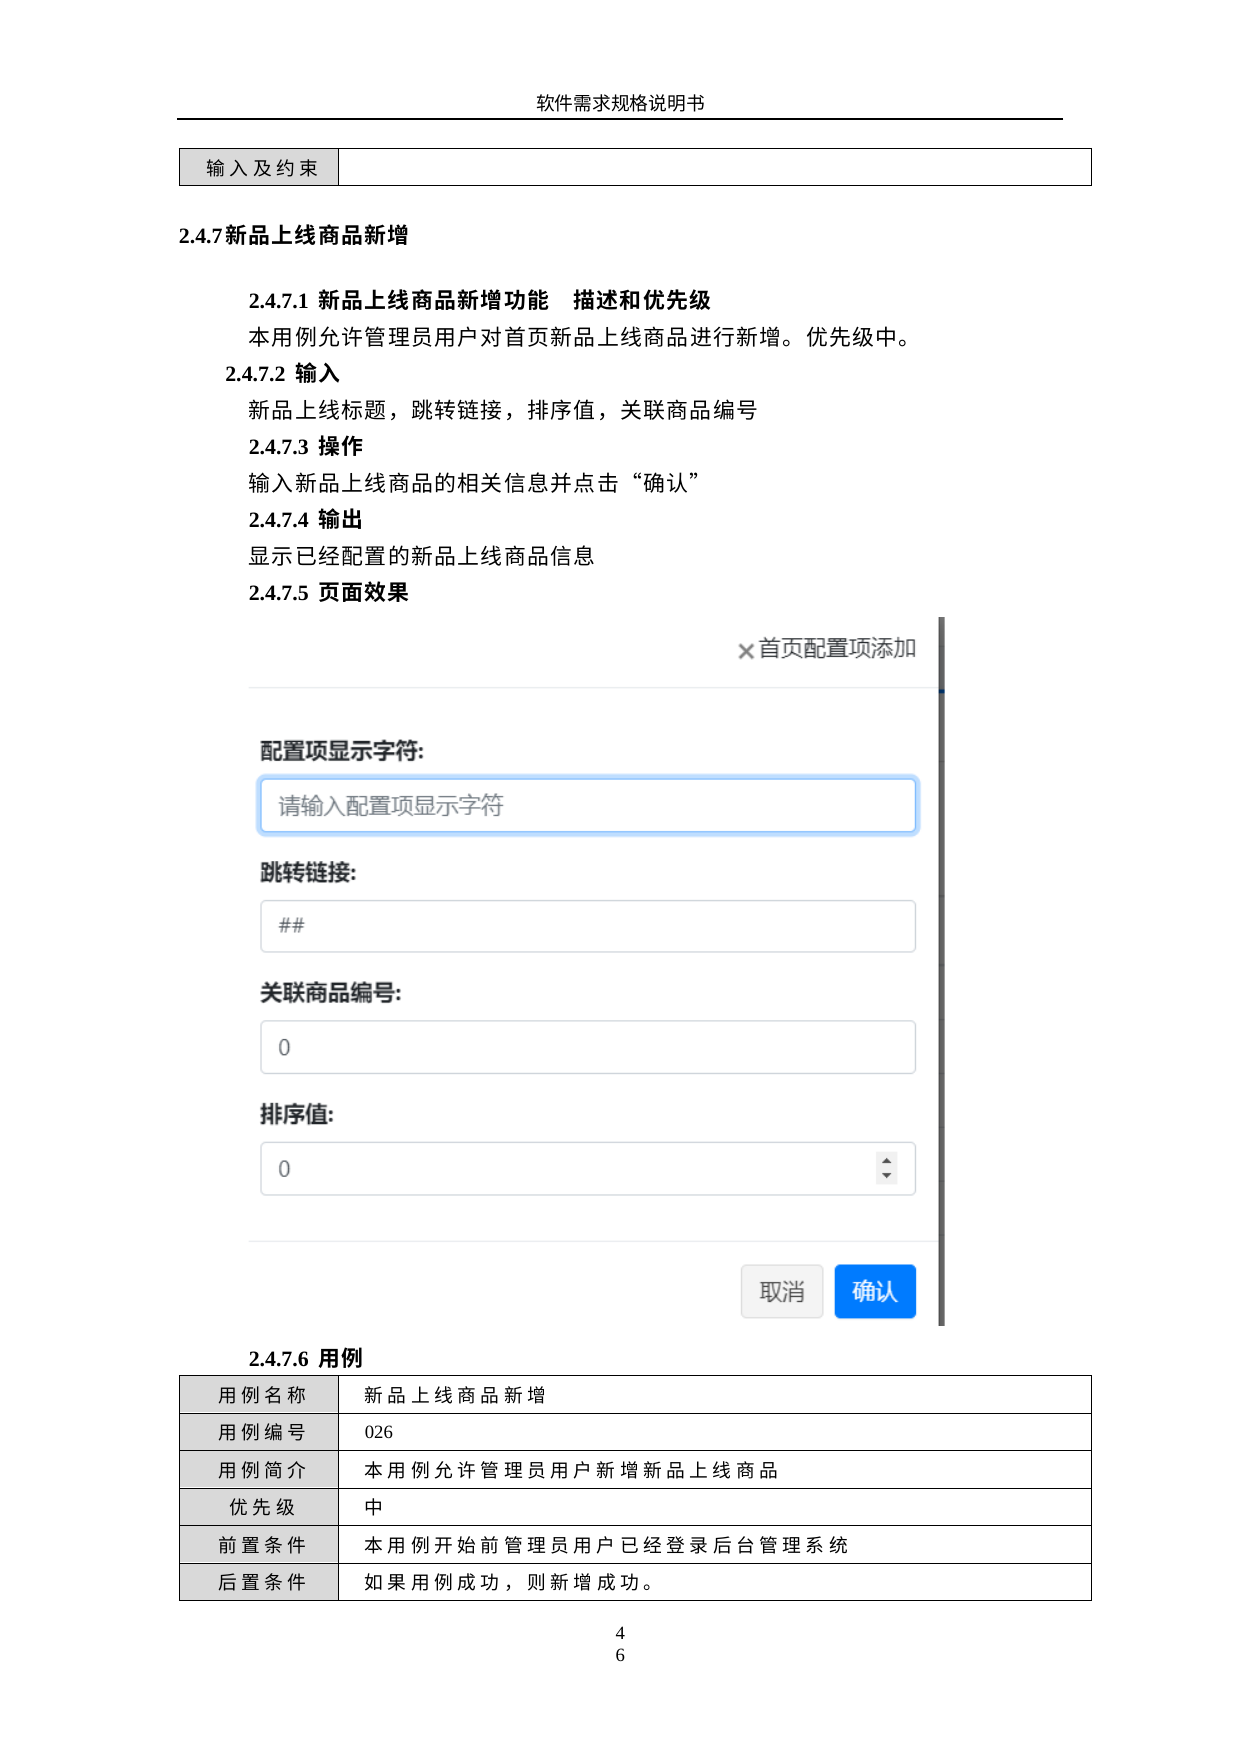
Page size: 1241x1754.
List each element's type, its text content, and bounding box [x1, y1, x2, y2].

table_cell 输入及约束 [180, 149, 338, 185]
text 显示已经配置的新品上线商品信息 [225, 536, 1061, 573]
table_header 新品上线商品新增 [339, 1376, 1091, 1412]
subtitle 2.4.7.3 操作 [225, 427, 1061, 463]
table_header 用例名称 [180, 1376, 338, 1412]
subtitle 2.4.7.4 输出 [225, 500, 1061, 536]
subtitle 2.4.7.6用例 [225, 1338, 1061, 1375]
table_cell 用例编号 [180, 1414, 338, 1450]
subtitle 2.4.7.5页面效果 [225, 573, 1061, 609]
table_cell 用例简介 [180, 1451, 338, 1487]
table_cell 后置条件 [180, 1564, 338, 1600]
picture [248, 617, 945, 1326]
subtitle 2.4.7.2 输入 [179, 354, 1061, 391]
text 本用例允许管理员用户对首页新品上线商品进行新增。优先级中。 [225, 318, 1061, 354]
table_cell 前置条件 [180, 1526, 338, 1562]
table_cell [339, 149, 1091, 185]
table_cell 本用例开始前管理员用户已经登录后台管理系统 [339, 1526, 1091, 1562]
subtitle 2.4.7.1新品上线商品新增功能 描述和优先级 [225, 281, 1061, 318]
table_cell 中 [339, 1489, 1091, 1525]
text 新品上线标题，跳转链接，排序值，关联商品编号 [225, 391, 1061, 427]
subtitle 2.4.7新品上线商品新增 [179, 216, 1061, 252]
table_cell 本用例允许管理员用户新增新品上线商品 [339, 1451, 1091, 1487]
text 输入新品上线商品的相关信息并点击“确认” [225, 463, 1061, 500]
table_cell 026 [339, 1414, 1091, 1450]
table_cell 如果用例成功，则新增成功。 [339, 1564, 1091, 1600]
table_cell 优先级 [180, 1489, 338, 1525]
